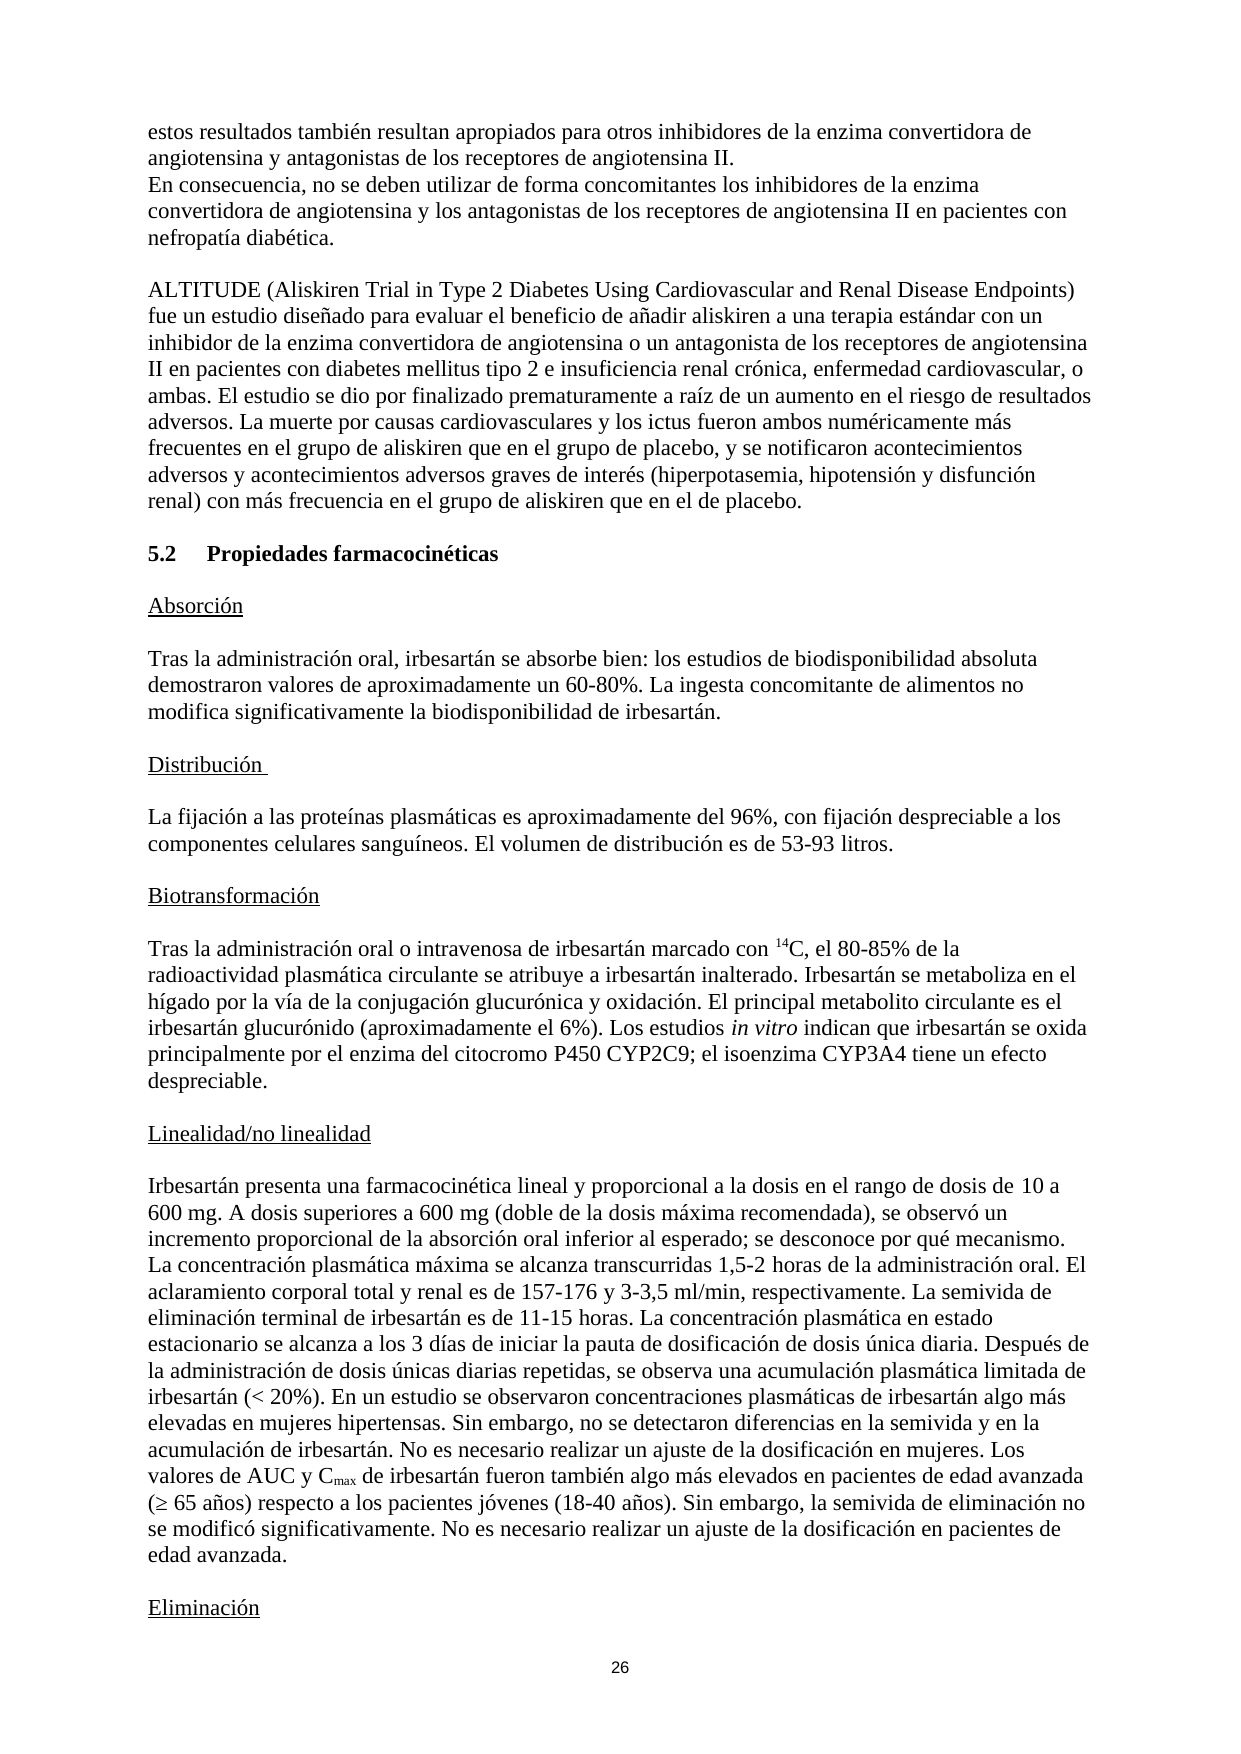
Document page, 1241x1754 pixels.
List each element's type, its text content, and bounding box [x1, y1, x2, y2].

text En consecuencia, no se deben utilizar de forma concomitantes los inhibidores de la enzima convertidora de angiotensina y los antagonistas de los receptores de angiotensina II en pacientes con nefropatía diabética. [148, 171, 1093, 250]
text Distribución [148, 751, 1093, 777]
text La fijación a las proteínas plasmáticas es aproximadamente del 96%, con fijación despreciable a los componentes celulares sanguíneos. El volumen de distribución es de 53-93 litros. [148, 803, 1093, 856]
text Eliminación [148, 1594, 1093, 1620]
text Absorción [148, 592, 1093, 619]
text ALTITUDE (Aliskiren Trial in Type 2 Diabetes Using Cardiovascular and Renal Disease Endpoints) fue un estudio diseñado para evaluar el beneficio de añadir aliskiren a una terapia estándar con un inhibidor de la enzima convertidora de angiotensina o un antagonista de los receptores de angiotensina II en pacientes con diabetes mellitus tipo 2 e insuficiencia renal crónica, enfermedad cardiovascular, o ambas. El estudio se dio por finalizado prematuramente a raíz de un aumento en el riesgo de resultados adversos. La muerte por causas cardiovasculares y los ictus fueron ambos numéricamente más frecuentes en el grupo de aliskiren que en el grupo de placebo, y se notificaron acontecimientos adversos y acontecimientos adversos graves de interés (hiperpotasemia, hipotensión y disfunción renal) con más frecuencia en el grupo de aliskiren que en el de placebo. [148, 276, 1093, 513]
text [148, 118, 1093, 171]
subtitle 5.2 Propiedades farmacocinéticas [148, 540, 1093, 566]
text Biotransformación [148, 882, 1093, 909]
text Tras la administración oral, irbesartán se absorbe bien: los estudios de biodisponibilidad absoluta demostraron valores de aproximadamente un 60-80%. La ingesta concomitante de alimentos no modifica significativamente la biodisponibilidad de irbesartán. [148, 645, 1093, 724]
text Tras la administración oral o intravenosa de irbesartán marcado con 14C, el 80-85% de la radioactividad plasmática circulante se atribuye a irbesartán inalterado. Irbesartán se metaboliza en el hígado por la vía de la conjugación glucurónica y oxidación. El principal metabolito circulante es el irbesartán glucurónido (aproximadamente el 6%). Los estudios in vitro indican que irbesartán se oxida principalmente por el enzima del citocromo P450 CYP2C9; el isoenzima CYP3A4 tiene un efecto despreciable. [148, 935, 1093, 1093]
text Irbesartán presenta una farmacocinética lineal y proporcional a la dosis en el rango de dosis de 10 a 600 mg. A dosis superiores a 600 mg (doble de la dosis máxima recomendada), se observó un incremento proporcional de la absorción oral inferior al esperado; se desconoce por qué mecanismo. La concentración plasmática máxima se alcanza transcurridas 1,5-2 horas de la administración oral. El aclaramiento corporal total y renal es de 157-176 y 3-3,5 ml/min, respectivamente. La semivida de eliminación terminal de irbesartán es de 11-15 horas. La concentración plasmática en estado estacionario se alcanza a los 3 días de iniciar la pauta de dosificación de dosis única diaria. Después de la administración de dosis únicas diarias repetidas, se observa una acumulación plasmática limitada de irbesartán (< 20%). En un estudio se observaron concentraciones plasmáticas de irbesartán algo más elevadas en mujeres hipertensas. Sin embargo, no se detectaron diferencias en la semivida y en la acumulación de irbesartán. No es necesario realizar un ajuste de la dosificación en mujeres. Los valores de AUC y Cmax de irbesartán fueron también algo más elevados en pacientes de edad avanzada (≥ 65 años) respecto a los pacientes jóvenes (18-40 años). Sin embargo, la semivida de eliminación no se modificó significativamente. No es necesario realizar un ajuste de la dosificación en pacientes de edad avanzada. [148, 1172, 1093, 1568]
text Linealidad/no linealidad [148, 1119, 1093, 1146]
